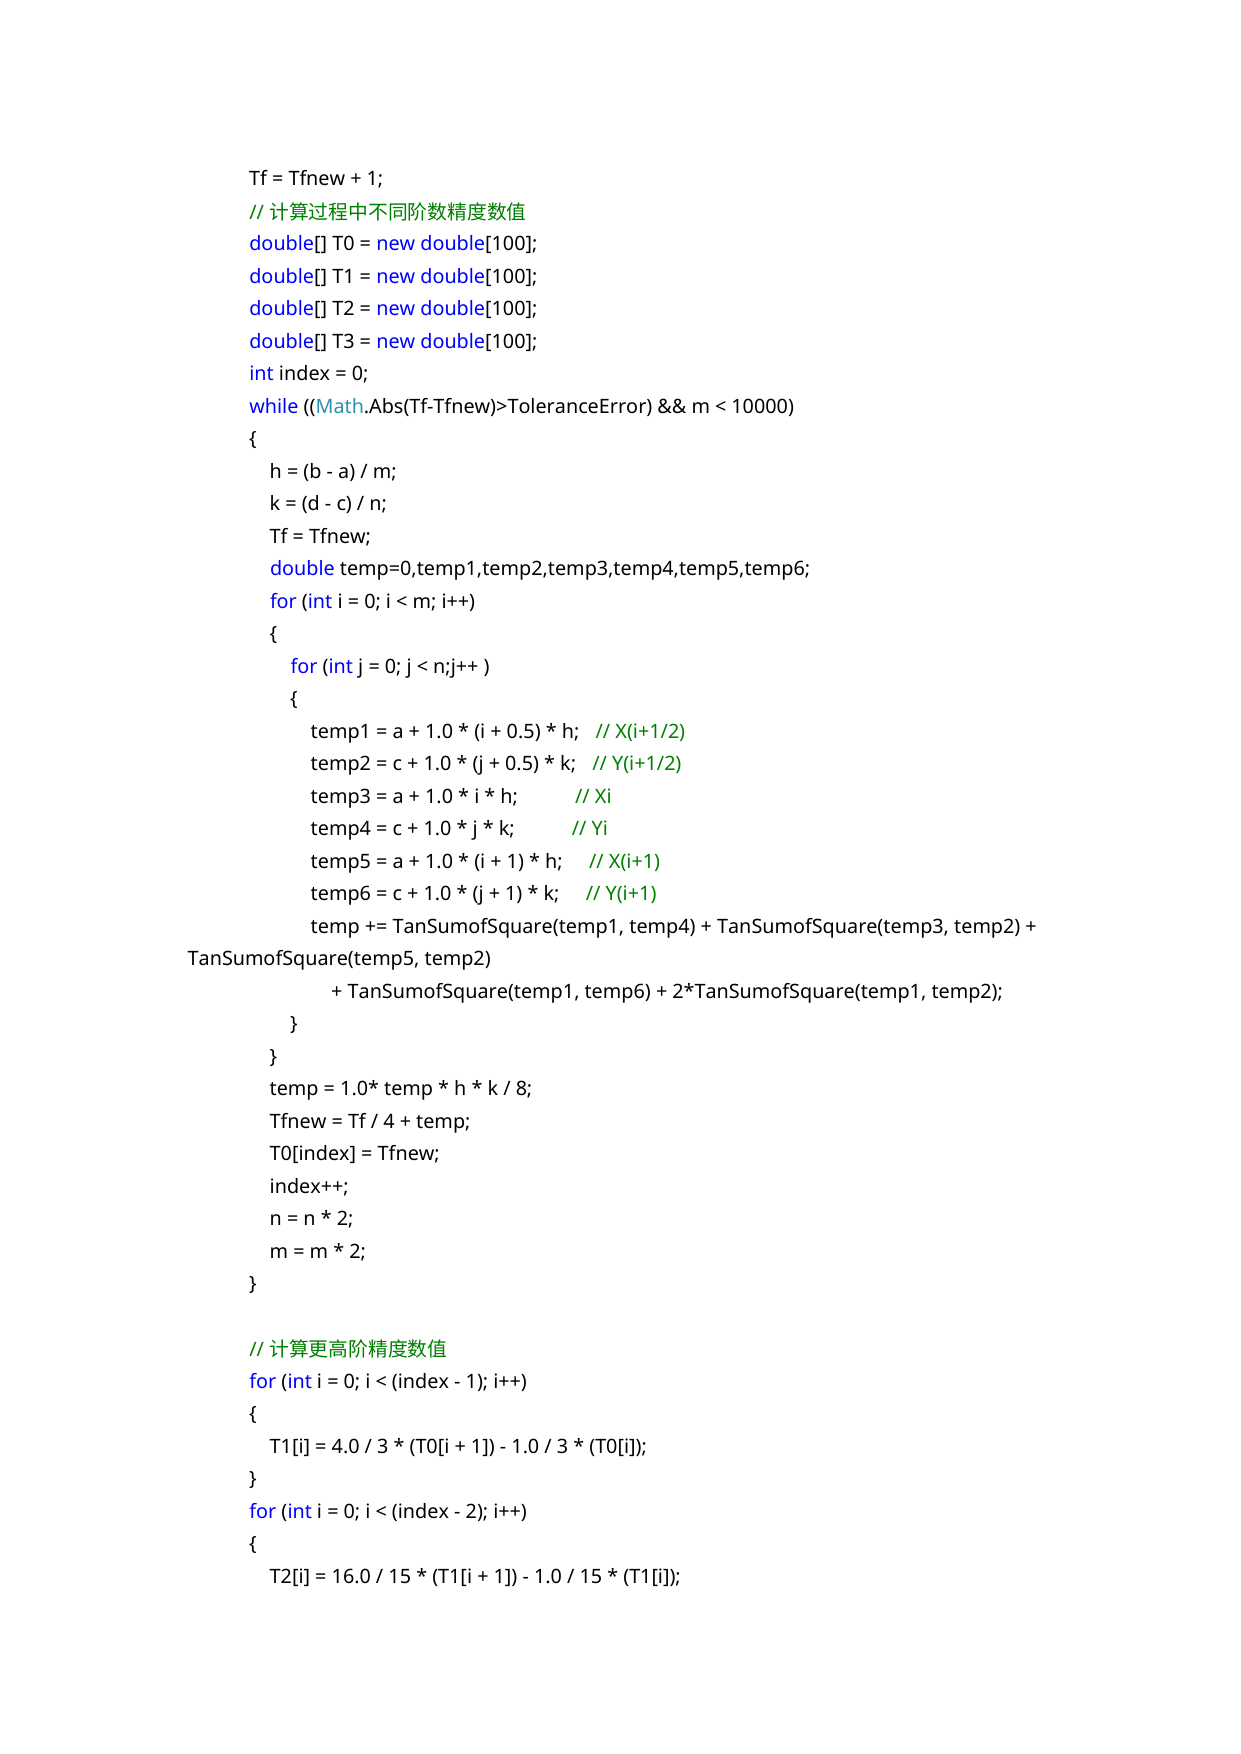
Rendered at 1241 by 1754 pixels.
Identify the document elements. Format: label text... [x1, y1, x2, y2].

text for (int i = 0; i < m; i++) [187, 584, 1053, 617]
text for (int j = 0; j < n;j++ ) [187, 649, 1053, 682]
text { [187, 682, 1053, 714]
text k = (d - c) / n; [187, 487, 1053, 519]
text double[] T2 = new double[100]; [187, 292, 1053, 324]
text temp2 = c + 1.0 * (j + 0.5) * k; // Y(i+1/2) [187, 747, 1053, 779]
text Tfnew = Tf / 4 + temp; [187, 1104, 1053, 1137]
text Tf = Tfnew + 1; [187, 162, 1053, 194]
text h = (b - a) / m; [187, 454, 1053, 487]
text + TanSumofSquare(temp1, temp6) + 2*TanSumofSquare(temp1, temp2); [187, 974, 1053, 1007]
text for (int i = 0; i < (index - 2); i++) [187, 1494, 1053, 1527]
text T0[index] = Tfnew; [187, 1137, 1053, 1169]
text } [187, 1039, 1053, 1072]
text n = n * 2; [187, 1202, 1053, 1234]
text index++; [187, 1169, 1053, 1202]
text int index = 0; [187, 357, 1053, 389]
text temp5 = a + 1.0 * (i + 1) * h; // X(i+1) [187, 844, 1053, 877]
text while ((Math.Abs(Tf-Tfnew)>ToleranceError) && m < 10000) [187, 389, 1053, 422]
text } [187, 1462, 1053, 1494]
text temp1 = a + 1.0 * (i + 0.5) * h; // X(i+1/2) [187, 714, 1053, 747]
text double[] T1 = new double[100]; [187, 259, 1053, 292]
text double[] T3 = new double[100]; [187, 324, 1053, 357]
text { [187, 617, 1053, 649]
text // 计算过程中不同阶数精度数值 [187, 194, 1053, 227]
text { [187, 422, 1053, 454]
text { [187, 1397, 1053, 1429]
text { [187, 1527, 1053, 1559]
text temp6 = c + 1.0 * (j + 1) * k; // Y(i+1) [187, 877, 1053, 909]
text T2[i] = 16.0 / 15 * (T1[i + 1]) - 1.0 / 15 * (T1[i]); [187, 1559, 1053, 1592]
text } [187, 1007, 1053, 1039]
text } [187, 1267, 1053, 1299]
text temp += TanSumofSquare(temp1, temp4) + TanSumofSquare(temp3, temp2) + TanSumofSquare(temp5, temp2) [187, 909, 1053, 974]
text for (int i = 0; i < (index - 1); i++) [187, 1364, 1053, 1397]
text T1[i] = 4.0 / 3 * (T0[i + 1]) - 1.0 / 3 * (T0[i]); [187, 1429, 1053, 1462]
text Tf = Tfnew; [187, 519, 1053, 552]
text temp3 = a + 1.0 * i * h; // Xi [187, 779, 1053, 812]
text temp = 1.0* temp * h * k / 8; [187, 1072, 1053, 1104]
text double temp=0,temp1,temp2,temp3,temp4,temp5,temp6; [187, 552, 1053, 584]
text m = m * 2; [187, 1234, 1053, 1267]
text temp4 = c + 1.0 * j * k; // Yi [187, 812, 1053, 844]
text // 计算更高阶精度数值 [187, 1332, 1053, 1364]
text double[] T0 = new double[100]; [187, 227, 1053, 259]
